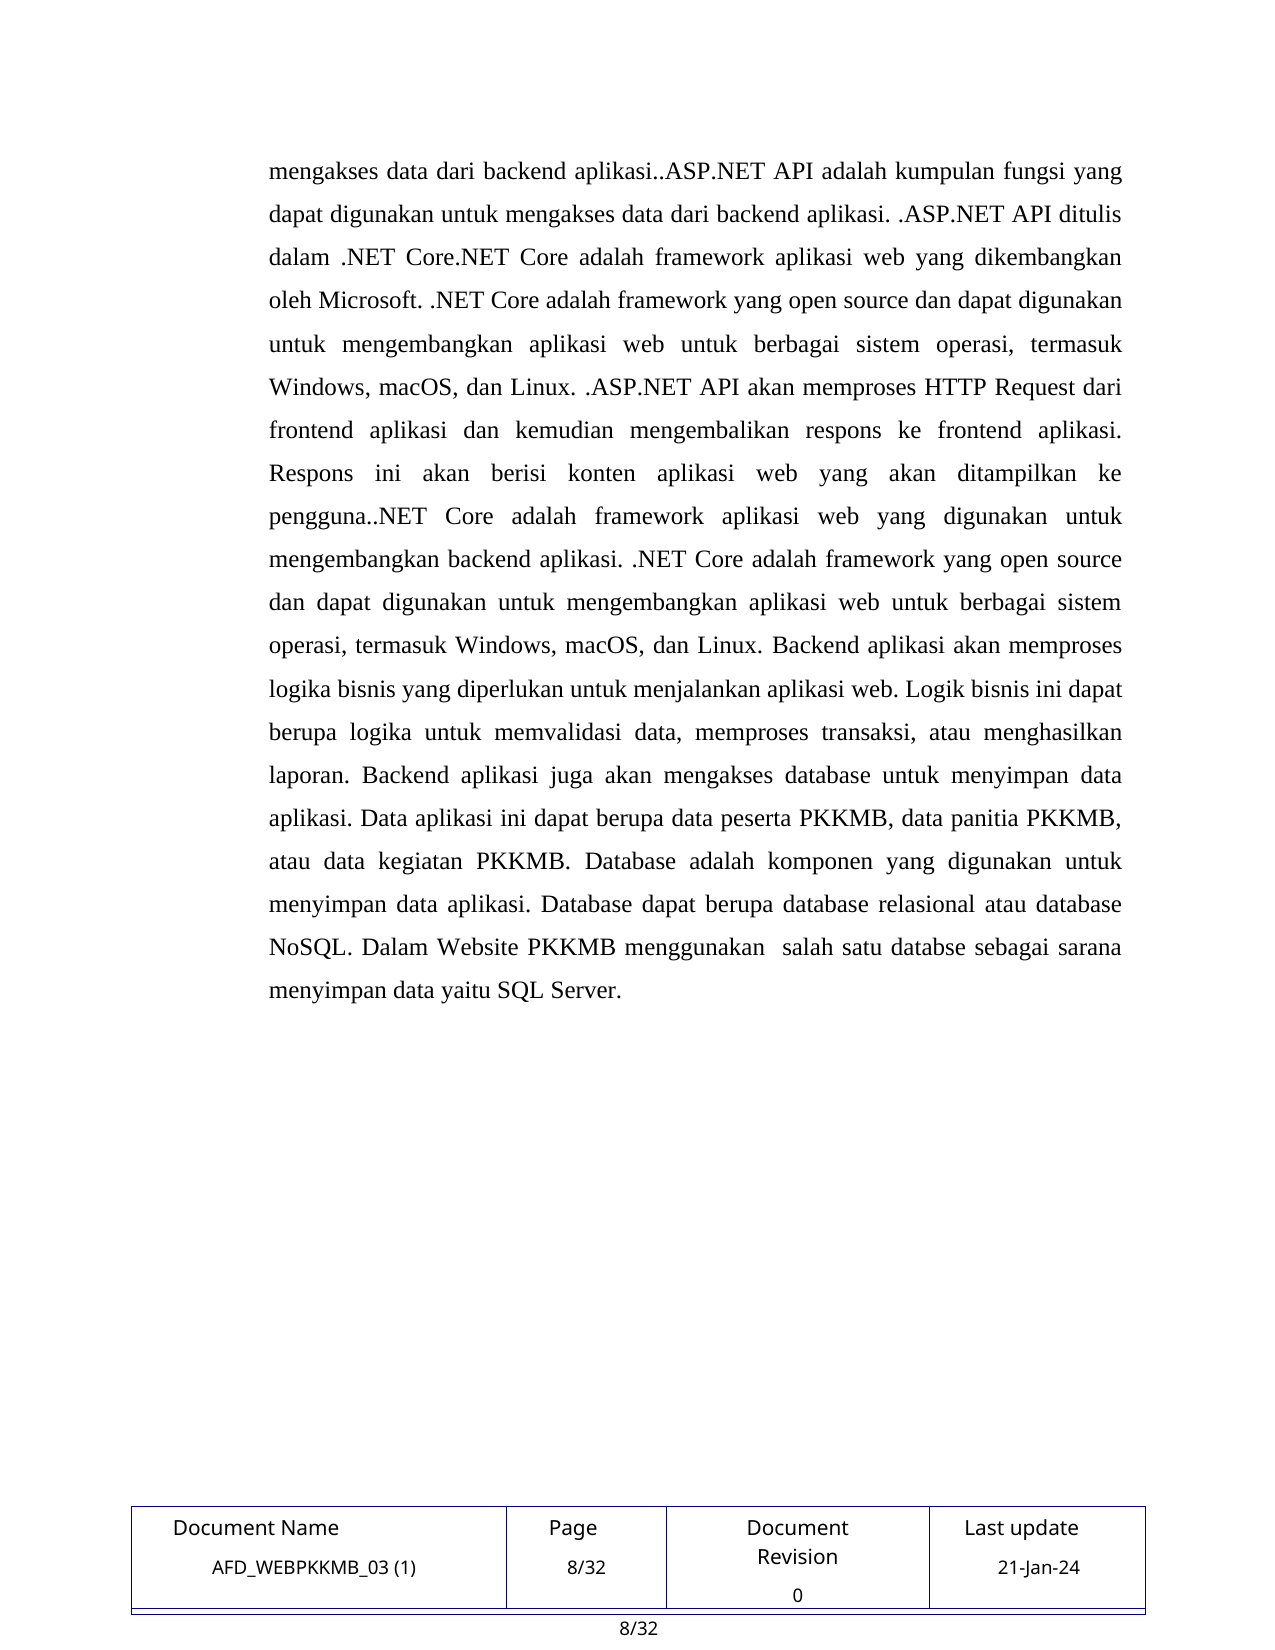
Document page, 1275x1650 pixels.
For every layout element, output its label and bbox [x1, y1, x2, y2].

text [269, 156, 1123, 1004]
